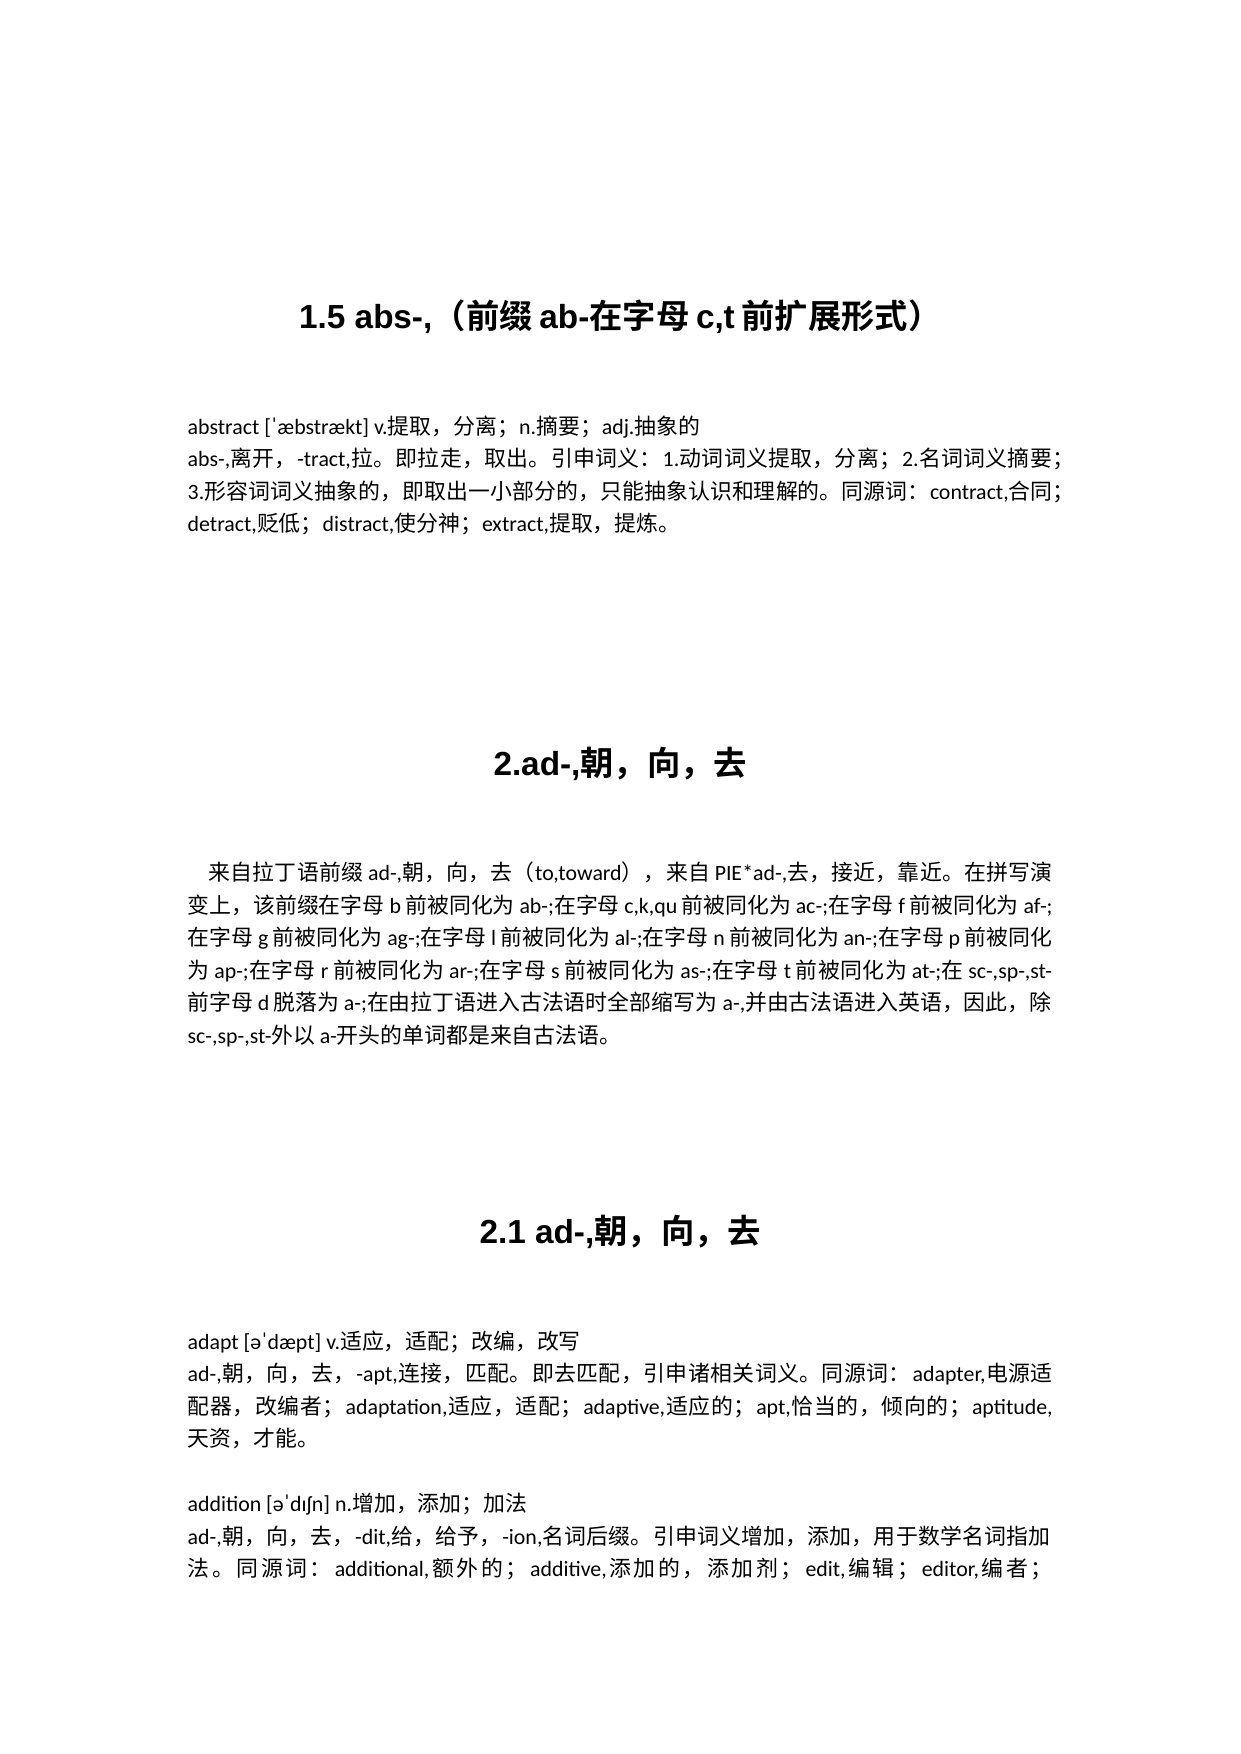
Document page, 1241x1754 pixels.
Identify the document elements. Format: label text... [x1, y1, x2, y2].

text abs-,离开，-tract,拉。即拉走，取出。引申词义：1.动词词义提取，分离；2.名词词义摘要；3.形容词词义抽象的，即取出一小部分的，只能抽象认识和理解的。同源词：contract,合同；detract,贬低；distract,使分神；extract,提取，提炼。 [187, 441, 1053, 538]
text adapt [əˈdæpt] v.适应，适配；改编，改写 [187, 1323, 1053, 1356]
text ad-,朝，向，去，-apt,连接，匹配。即去匹配，引申诸相关词义。同源词：adapter,电源适配器，改编者；adaptation,适应，适配；adaptive,适应的；apt,恰当的，倾向的；aptitude,天资，才能。 [187, 1356, 1053, 1453]
subtitle 2.ad-,朝，向，去 [187, 728, 1053, 793]
text addition [əˈdɪʃn] n.增加，添加；加法 [187, 1486, 1053, 1518]
subtitle 1.5 abs-,（前缀ab-在字母c,t前扩展形式） [187, 282, 1053, 347]
text abstract [ˈæbstrækt] v.提取，分离；n.摘要；adj.抽象的 [187, 408, 1053, 441]
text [187, 1518, 1053, 1583]
subtitle 2.1 ad-,朝，向，去 [187, 1197, 1053, 1262]
text 来自拉丁语前缀ad-,朝，向，去（to,toward），来自PIE*ad-,去，接近，靠近。在拼写演变上，该前缀在字母b前被同化为ab-;在字母c,k,qu前被同化为ac-;在字母f前被同化为af-;在字母g前被同化为ag-;在字母l前被同化为al-;在字母n前被同化为an-;在字母p前被同化为ap-;在字母r前被同化为ar-;在字母s前被同化为as-;在字母t前被同化为at-;在sc-,sp-,st-前字母d脱落为a-;在由拉丁语进入古法语时全部缩写为a-,并由古法语进入英语，因此，除sc-,sp-,st-外以a-开头的单词都是来自古法语。 [187, 855, 1053, 1050]
